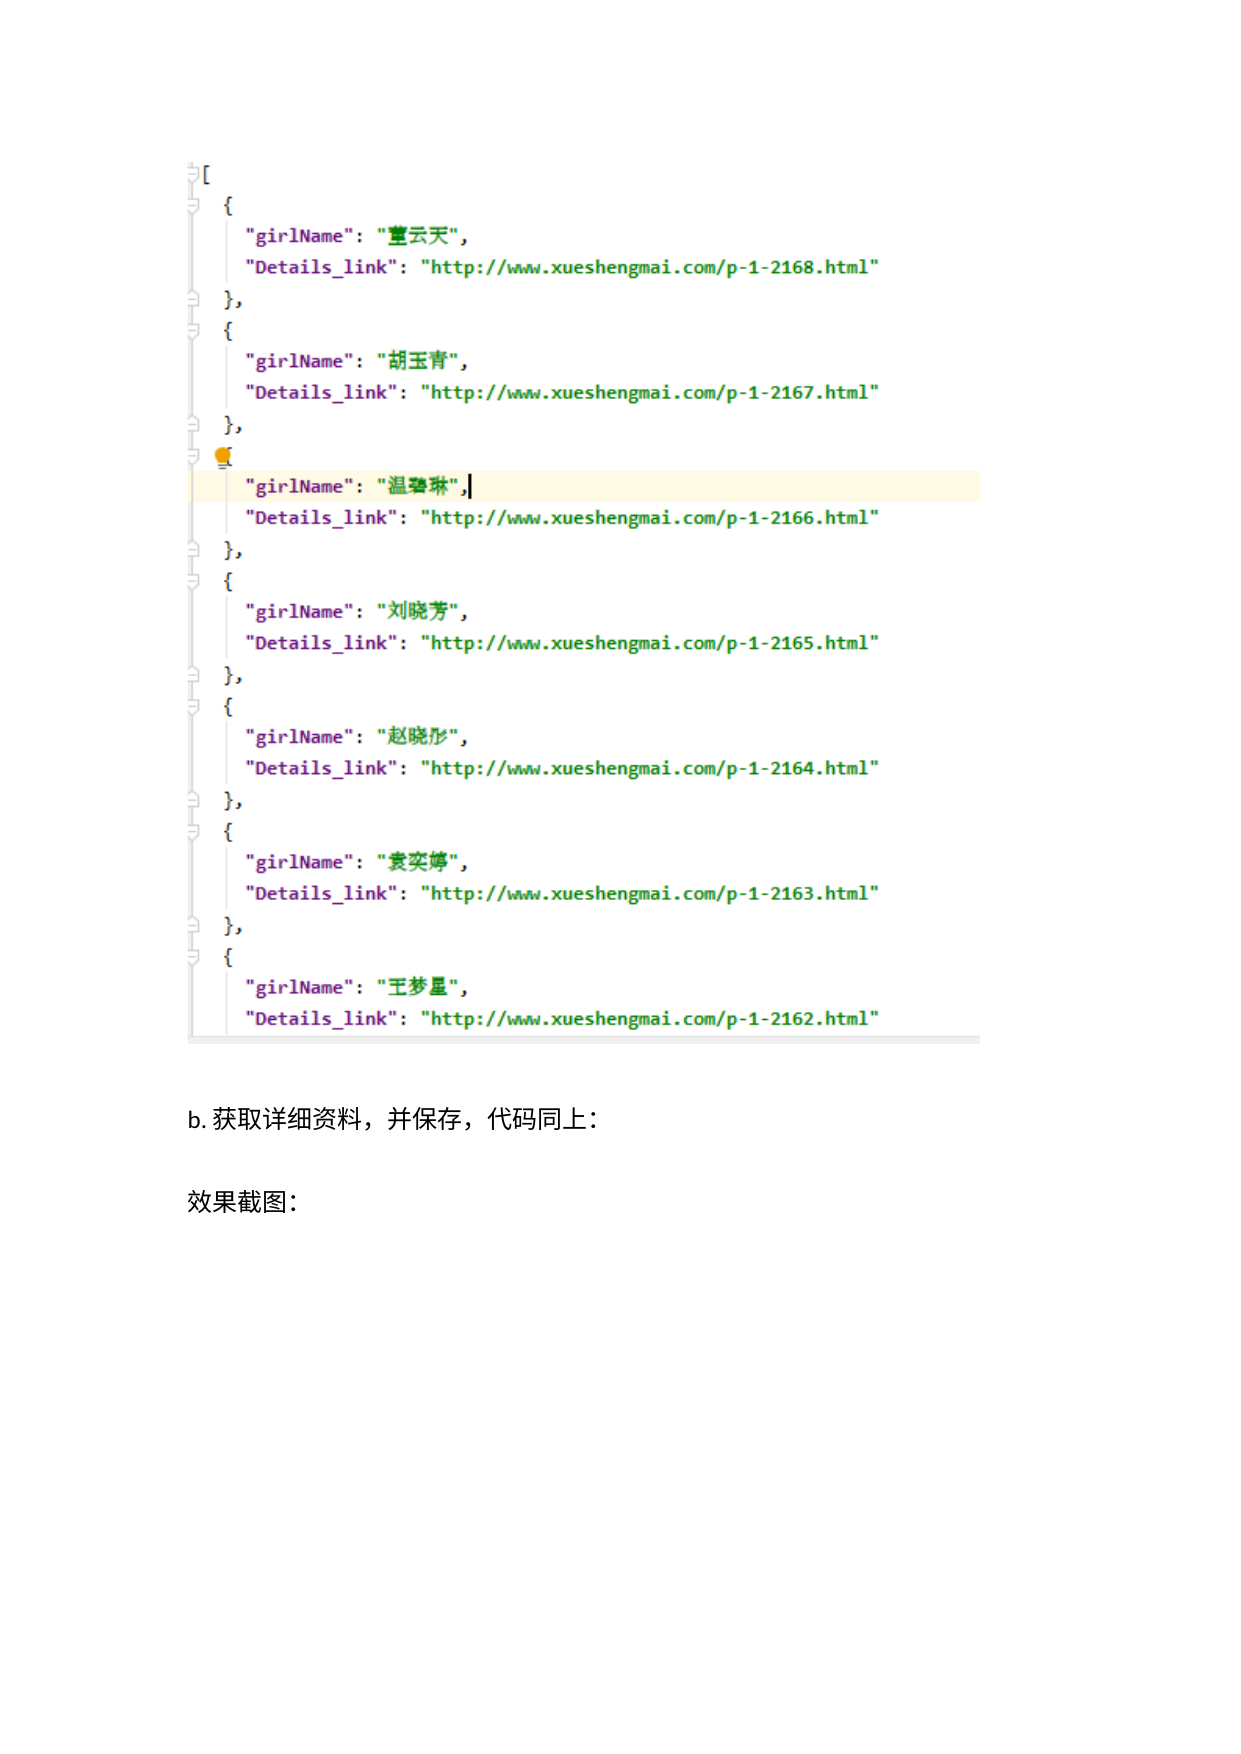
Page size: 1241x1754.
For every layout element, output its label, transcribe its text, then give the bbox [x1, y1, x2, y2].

picture [187, 162, 980, 1044]
text b. 获取详细资料，并保存，代码同上： [187, 1085, 1053, 1150]
text 效果截图： [187, 1168, 1053, 1233]
